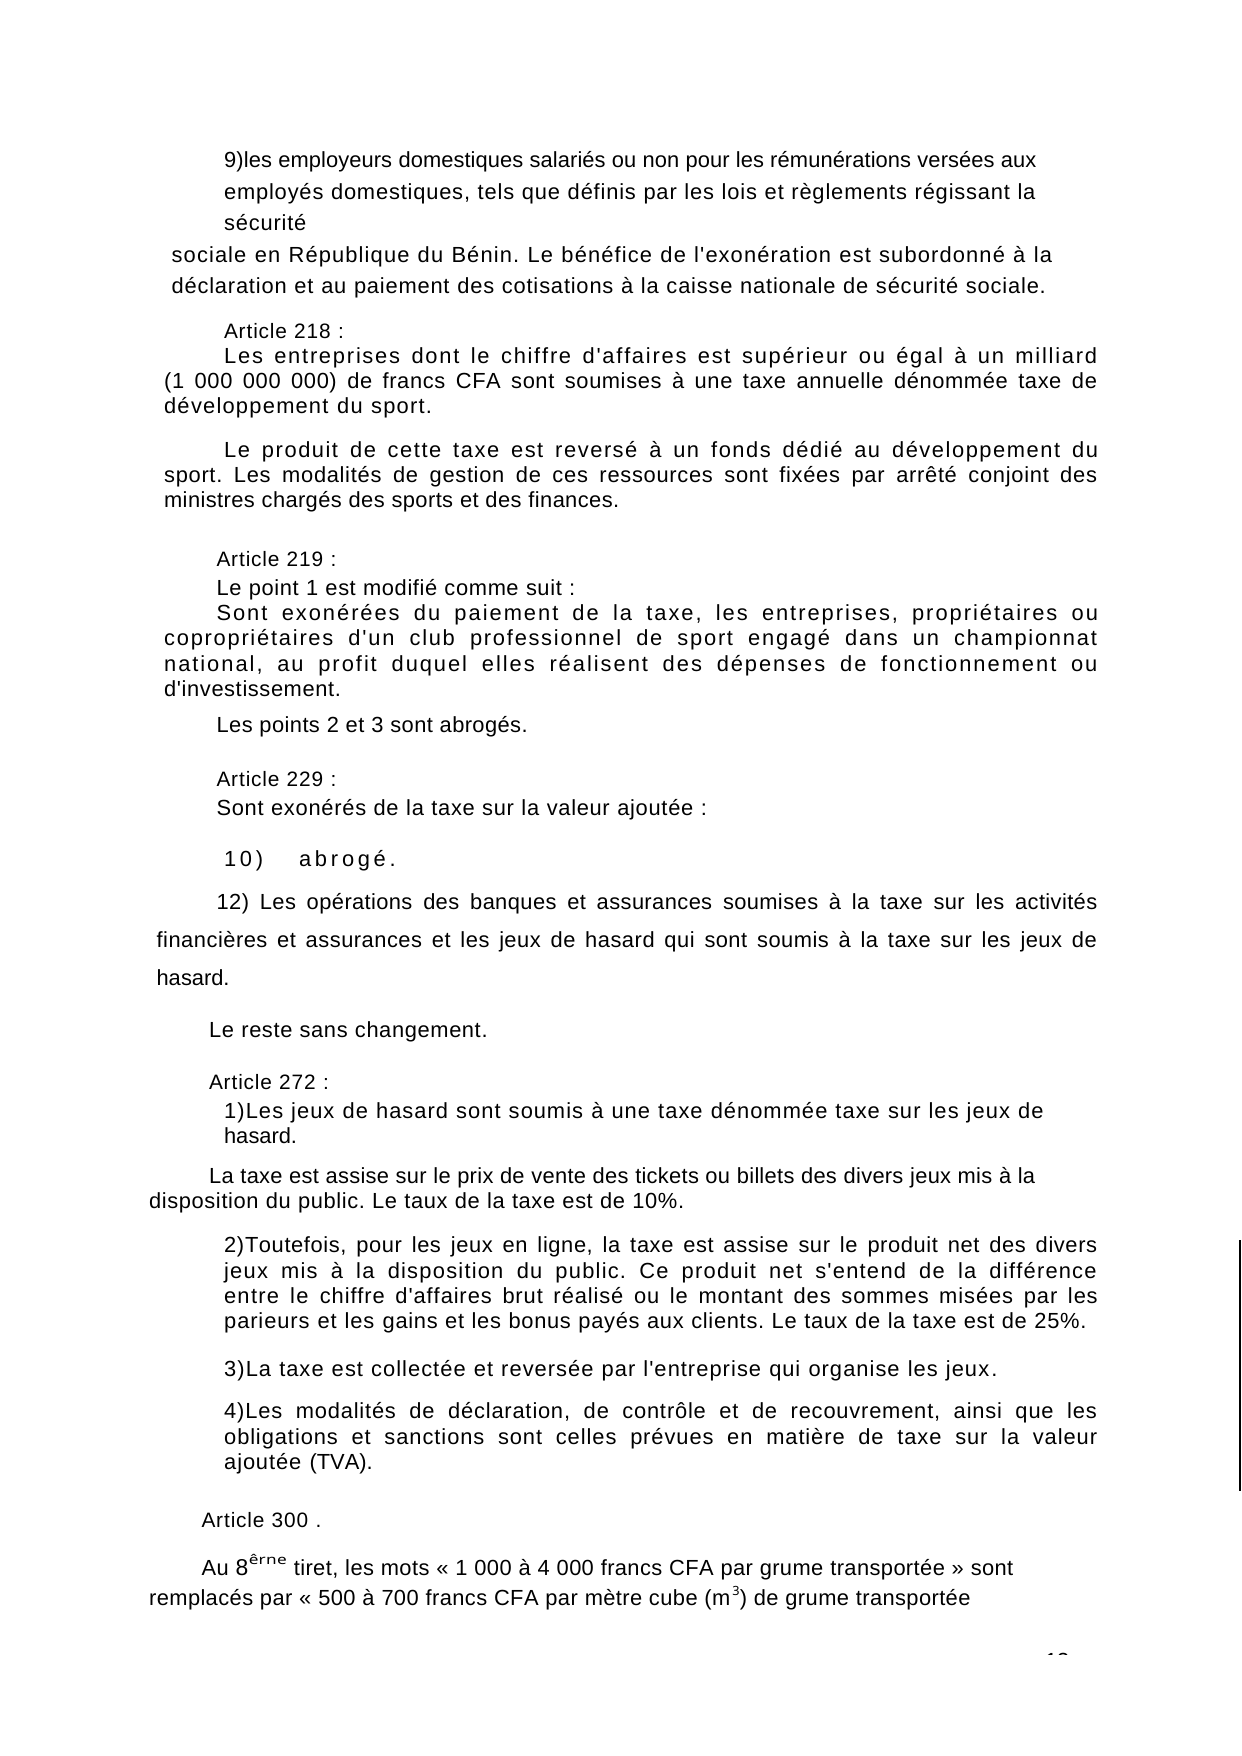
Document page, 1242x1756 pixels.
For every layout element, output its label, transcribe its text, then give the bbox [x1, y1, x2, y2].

list Les modalités de déclaration, de contrôle et de recouvrement, ainsi que les obligations et sanctions sont celles prévues en matière de taxe sur la valeur ajoutée (TVA). [224, 1398, 1099, 1474]
list La taxe est collectée et reversée par l'entreprise qui organise les jeux. [224, 1356, 1099, 1381]
text Les entreprises dont le chiffre d'affaires est supérieur ou égal à un milliard (1 000 000 000) de francs CFA sont soumises à une taxe annuelle dénommée taxe de développement du sport. [164, 342, 1099, 418]
text Article 300 . [201, 1508, 1099, 1532]
list les employeurs domestiques salariés ou non pour les rémunérations versées aux employés domestiques, tels que définis par les lois et règlements régissant la sécurité [224, 147, 1099, 235]
list Toutefois, pour les jeux en ligne, la taxe est assise sur le produit net des divers jeux mis à la disposition du public. Ce produit net s'entend de la différence entre le chiffre d'affaires brut réalisé ou le montant des sommes misées par les parieurs et les gains et les bonus payés aux clients. Le taux de la taxe est de 25%. [224, 1232, 1099, 1333]
text 12) Les opérations des banques et assurances soumises à la taxe sur les activités financières et assurances et les jeux de hasard qui sont soumis à la taxe sur les jeux de hasard. [156, 889, 1099, 989]
list abrogé. [224, 846, 1099, 871]
text Article 219 : [216, 550, 1099, 571]
text Le produit de cette taxe est reversé à un fonds dédié au développement du sport. Les modalités de gestion de ces ressources sont fixées par arrêté conjoint des ministres chargés des sports et des finances. [164, 437, 1099, 512]
text Article 229 : [216, 770, 1099, 791]
text Sont exonérées du paiement de la taxe, les entreprises, propriétaires ou copropriétaires d'un club professionnel de sport engagé dans un championnat national, au profit duquel elles réalisent des dépenses de fonctionnement ou d'investissement. [164, 600, 1099, 701]
text Le point 1 est modifié comme suit : [216, 575, 1099, 600]
text sociale en République du Bénin. Le bénéfice de l'exonération est subordonné à la déclaration et au paiement des cotisations à la caisse nationale de sécurité sociale. [171, 242, 1099, 298]
text Article 218 : [224, 318, 1099, 342]
text Sont exonérés de la taxe sur la valeur ajoutée : [216, 794, 1099, 820]
text Au 8êrne tiret, les mots « 1 000 à 4 000 francs CFA par grume transportée » sont remplacés par « 500 à 700 francs CFA par mètre cube (m3) de grume transportée [149, 1550, 1084, 1611]
text La taxe est assise sur le prix de vente des tickets ou billets des divers jeux mis à la disposition du public. Le taux de la taxe est de 10%. [149, 1163, 1091, 1213]
text Article 272 : [209, 1072, 1099, 1094]
list Les jeux de hasard sont soumis à une taxe dénommée taxe sur les jeux de hasard. [224, 1098, 1099, 1148]
text Les points 2 et 3 sont abrogés. [216, 712, 1099, 737]
text Le reste sans changement. [209, 1017, 1099, 1042]
